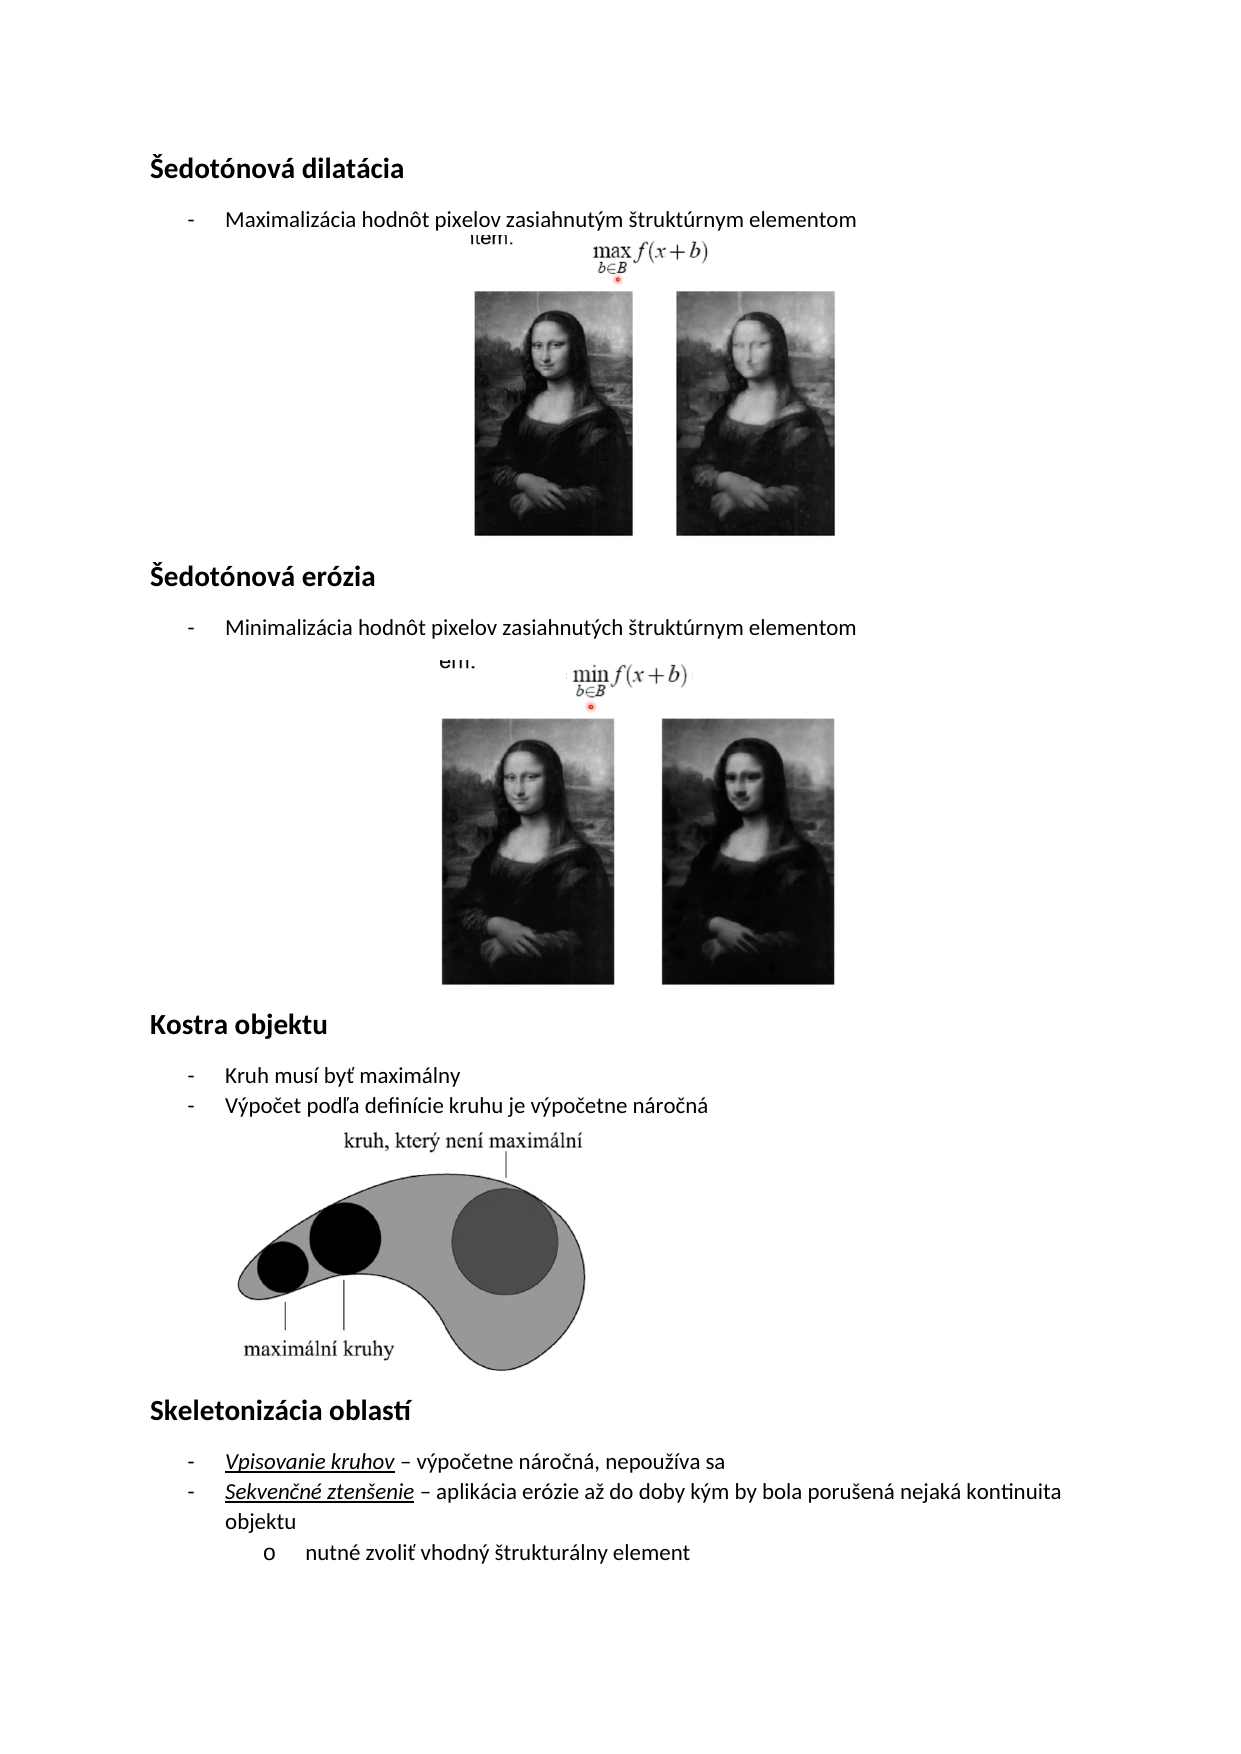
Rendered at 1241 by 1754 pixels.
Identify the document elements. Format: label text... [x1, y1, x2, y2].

list Maximalizácia hodnôt pixelov zasiahnutým štruktúrnym elementom [187, 205, 1090, 233]
text Šedotónová erózia [150, 558, 1090, 594]
picture [225, 1121, 599, 1374]
list Vpisovanie kruhov – výpočetne náročná, nepoužíva sa [187, 1447, 1090, 1475]
text Kostra objektu [150, 1006, 1090, 1041]
text Skeletonizácia oblastí [150, 1392, 1090, 1428]
list nutné zvoliť vhodný štrukturálny element [262, 1538, 1090, 1567]
list Minimalizácia hodnôt pixelov zasiahnutých štruktúrnym elementom [187, 613, 1090, 641]
list Kruh musí byť maximálny [187, 1061, 1090, 1089]
text Šedotónová dilatácia [150, 150, 1090, 186]
list Sekvenčné ztenšenie – aplikácia erózie až do doby kým by bola porušená nejaká kontinuita objektu [187, 1477, 1090, 1536]
list Výpočet podľa definície kruhu je výpočetne náročná [187, 1091, 1090, 1119]
picture [439, 660, 839, 987]
picture [470, 235, 845, 540]
